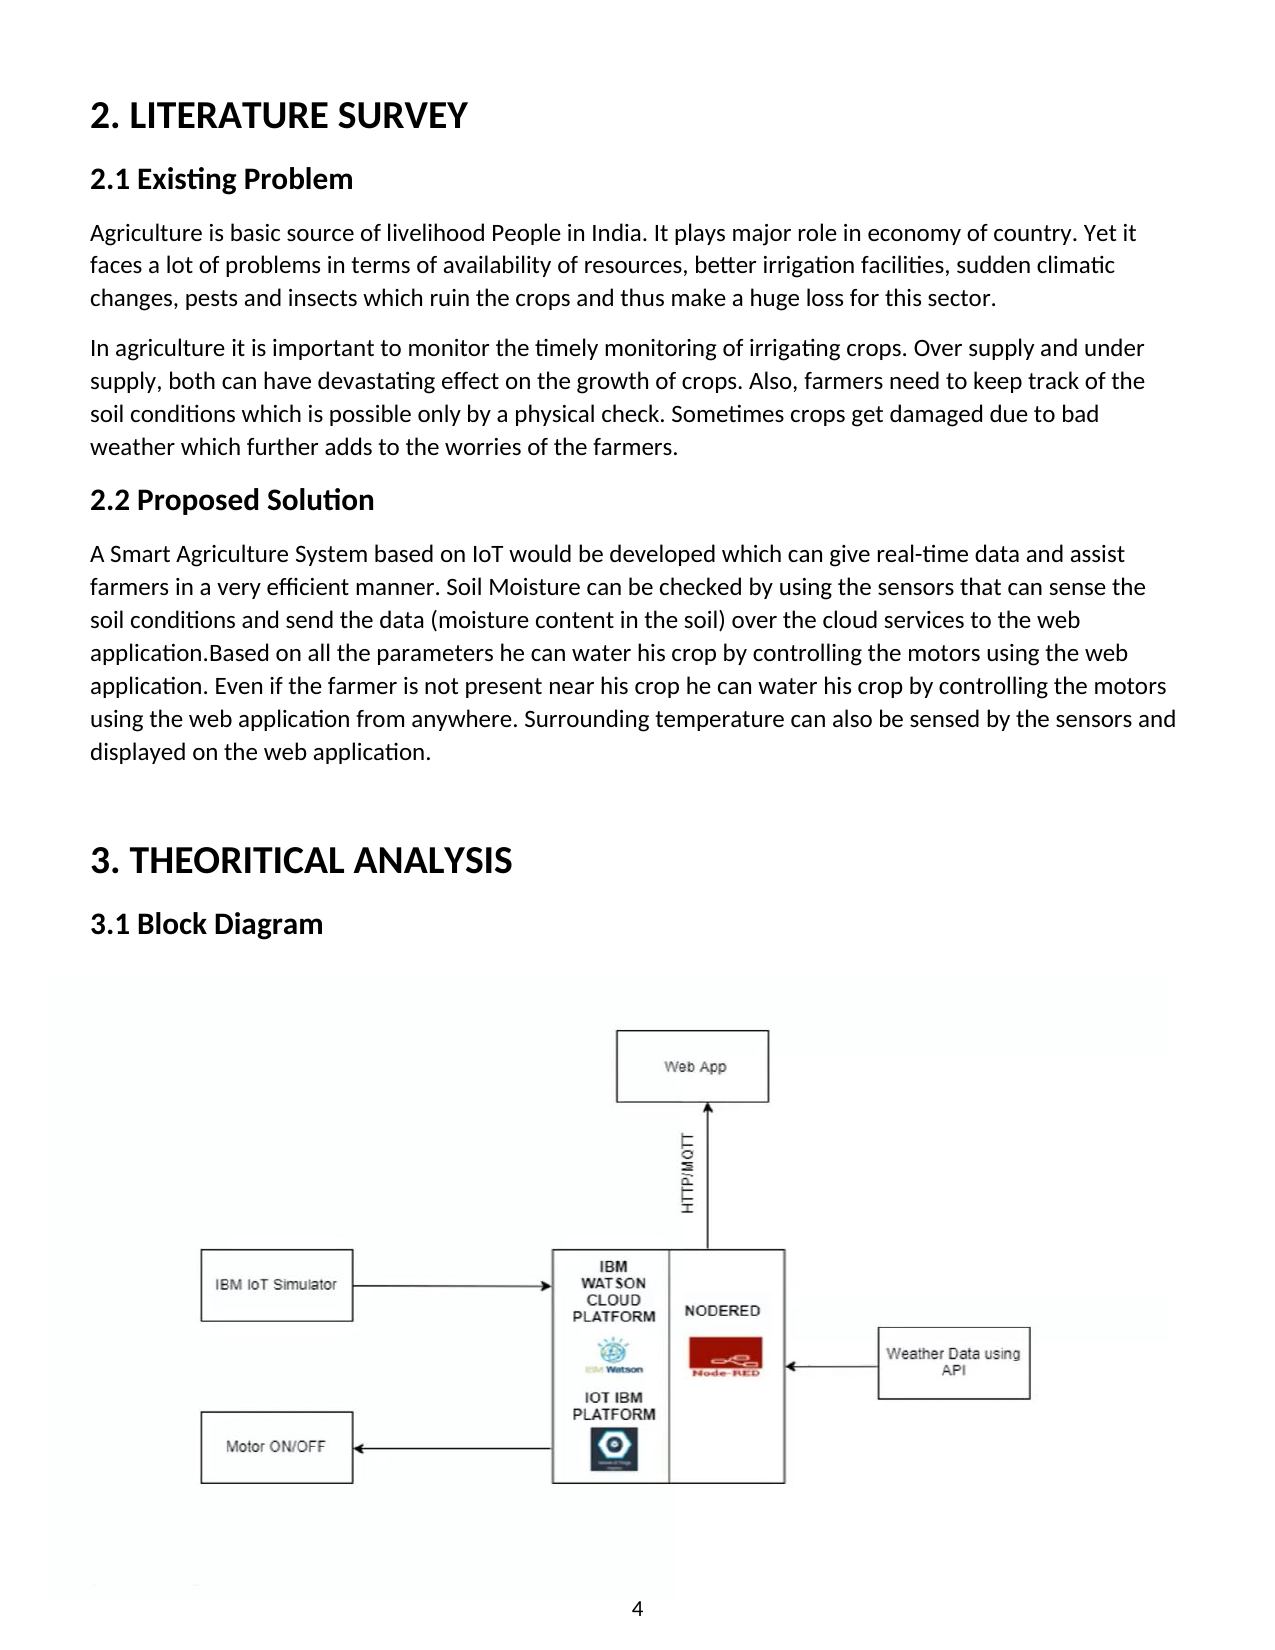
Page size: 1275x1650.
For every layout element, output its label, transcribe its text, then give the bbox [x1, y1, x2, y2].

picture [48, 976, 1169, 1599]
text 2.2 Proposed Solution [90, 480, 1185, 518]
text A Smart Agriculture System based on IoT would be developed which can give real-time data and assist farmers in a very efficient manner. Soil Moisture can be checked by using the sensors that can sense the soil conditions and send the data (moisture content in the soil) over the cloud services to the web application.Based on all the parameters he can water his crop by controlling the motors using the web application. Even if the farmer is not present near his crop he can water his crop by controlling the motors using the web application from anywhere. Surrounding temperature can also be sensed by the sensors and displayed on the web application. [90, 538, 1185, 766]
text Agriculture is basic source of livelihood People in India. It plays major role in economy of country. Yet it faces a lot of problems in terms of availability of resources, better irrigation facilities, sudden climatic changes, pests and insects which ruin the crops and thus make a huge loss for this sector. [90, 217, 1185, 313]
text In agriculture it is important to monitor the timely monitoring of irrigating crops. Over supply and under supply, both can have devastating effect on the growth of crops. Also, farmers need to keep track of the soil conditions which is possible only by a physical check. Sometimes crops get damaged due to bad weather which further adds to the worries of the farmers. [90, 332, 1185, 461]
text 3. THEORITICAL ANALYSIS [90, 835, 1185, 883]
text 3.1 Block Diagram [90, 904, 1185, 942]
text 2.1 Existing Problem [90, 159, 1185, 197]
text 2. LITERATURE SURVEY [90, 90, 1185, 138]
